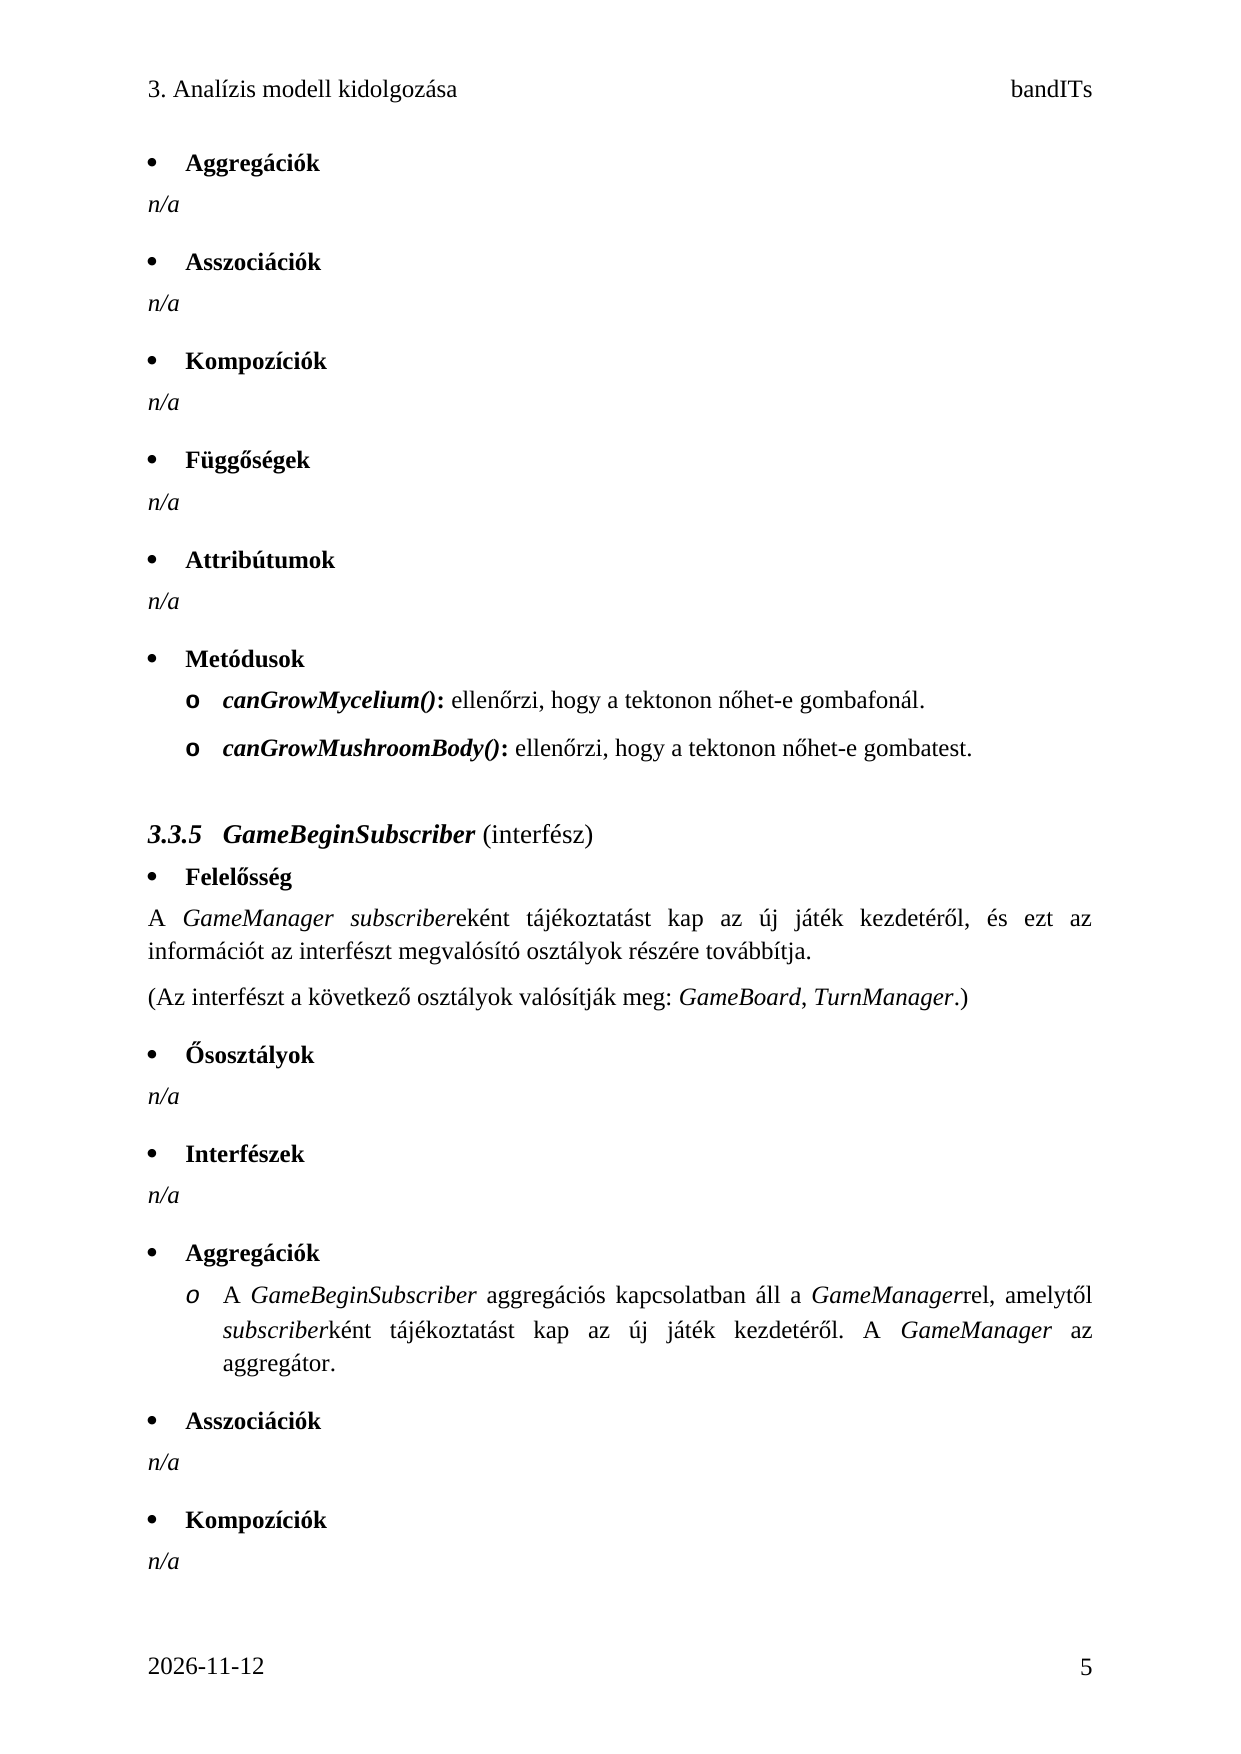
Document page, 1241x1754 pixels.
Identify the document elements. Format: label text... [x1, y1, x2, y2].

text n/a [148, 1546, 1093, 1575]
subtitle Asszociációk [148, 1406, 1093, 1435]
text n/a [148, 487, 1093, 515]
text n/a [148, 387, 1093, 416]
list A GameBeginSubscriber aggregációs kapcsolatban áll a GameManagerrel, amelytől subscriberként tájékoztatást kap az új játék kezdetéről. A GameManager az aggregátor. [185, 1280, 1093, 1377]
text n/a [148, 1181, 1093, 1209]
list canGrowMycelium(): ellenőrzi, hogy a tektonon nőhet-e gombafonál. [185, 685, 1093, 716]
text n/a [148, 189, 1093, 218]
subtitle Asszociációk [148, 247, 1093, 276]
text (Az interfészt a következő osztályok valósítják meg: GameBoard, TurnManager.) [148, 982, 1093, 1011]
subtitle Függőségek [148, 445, 1093, 474]
list canGrowMushroomBody(): ellenőrzi, hogy a tektonon nőhet-e gombatest. [185, 733, 1093, 764]
subtitle Interfészek [148, 1139, 1093, 1168]
subtitle GameBeginSubscriber (interfész) [148, 818, 1093, 850]
subtitle Kompozíciók [148, 346, 1093, 375]
subtitle Attribútumok [148, 545, 1093, 573]
subtitle Aggregációk [148, 148, 1093, 176]
subtitle Ősosztályok [148, 1040, 1093, 1069]
text n/a [148, 288, 1093, 317]
text n/a [148, 1081, 1093, 1110]
subtitle Aggregációk [148, 1238, 1093, 1267]
subtitle Kompozíciók [148, 1505, 1093, 1534]
text n/a [148, 1447, 1093, 1476]
text A GameManager subscribereként tájékoztatást kap az új játék kezdetéről, és ezt az információt az interfészt megvalósító osztályok részére továbbítja. [148, 903, 1093, 965]
text n/a [148, 586, 1093, 615]
subtitle Metódusok [148, 644, 1093, 673]
subtitle Felelősség [148, 862, 1093, 891]
